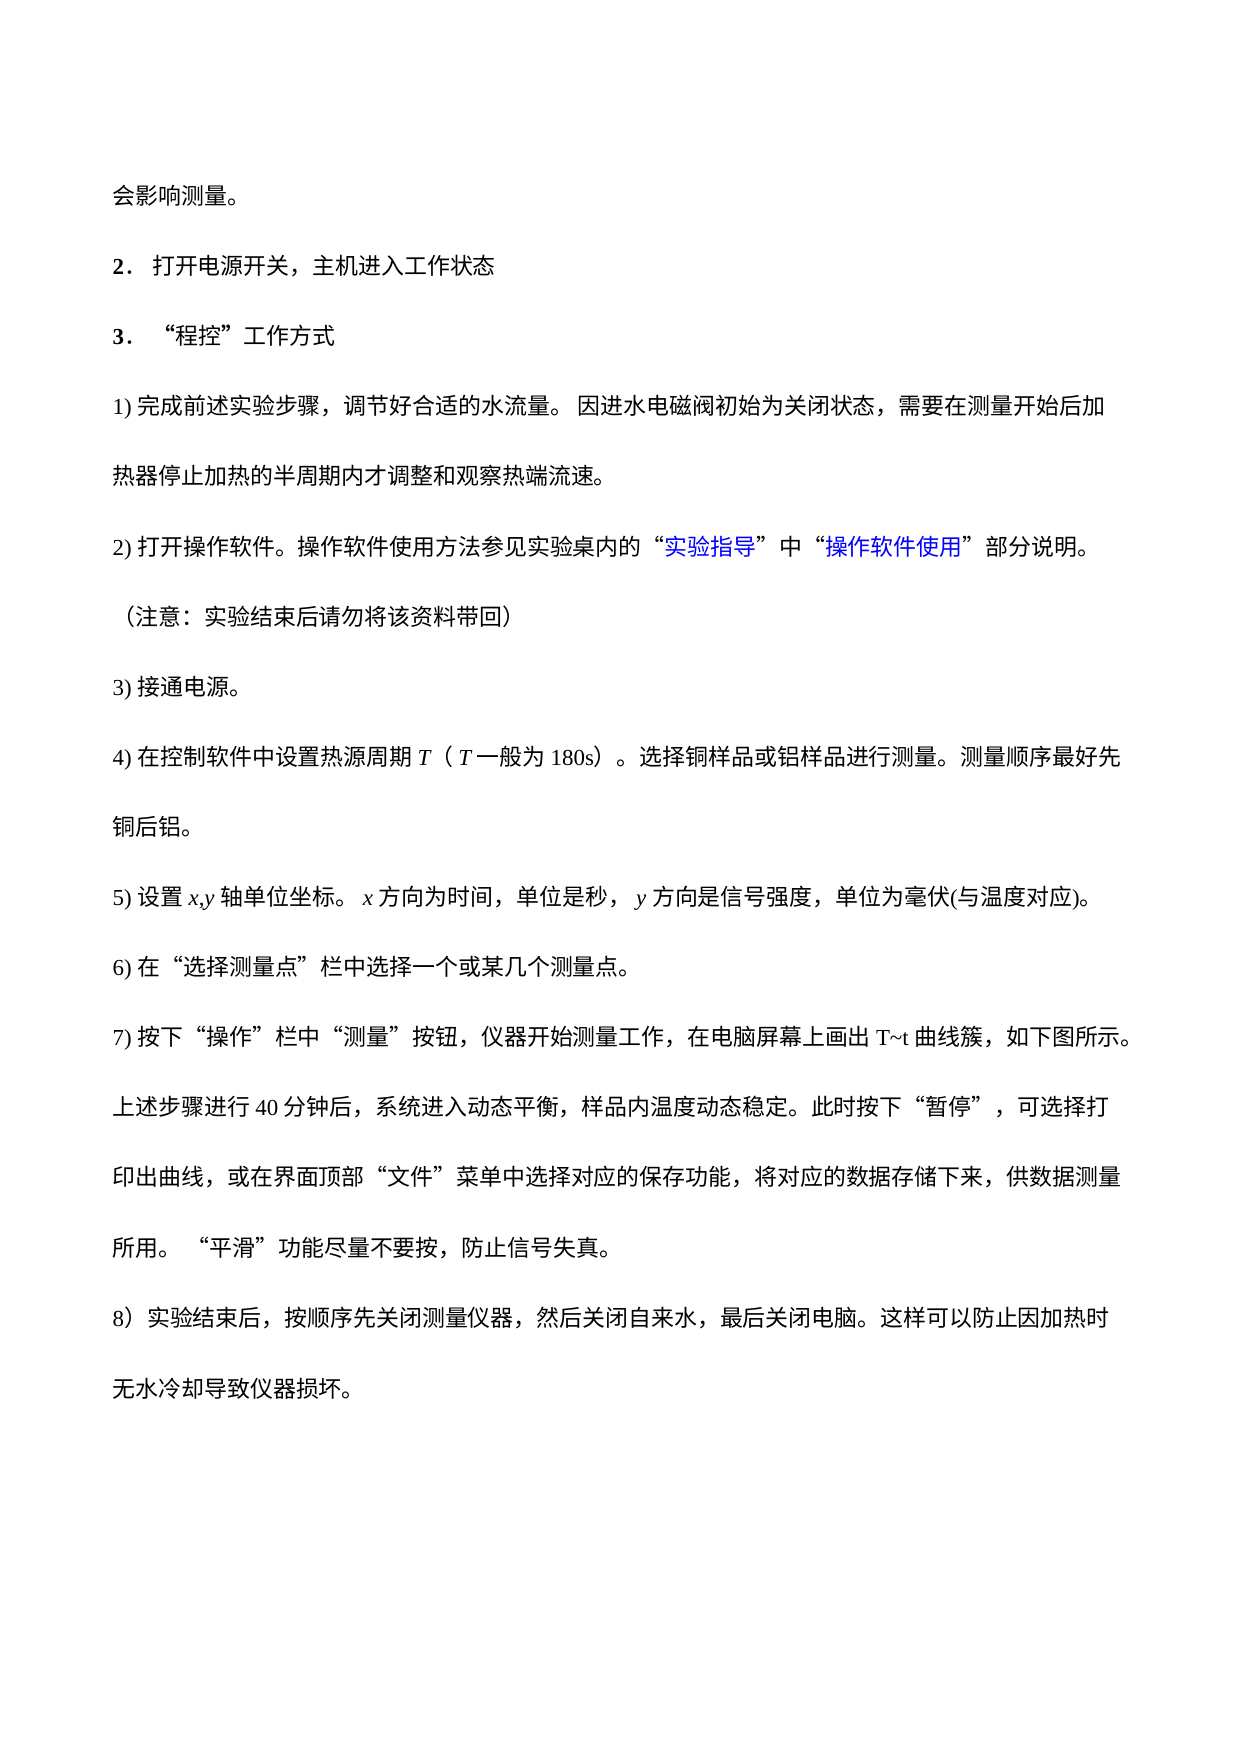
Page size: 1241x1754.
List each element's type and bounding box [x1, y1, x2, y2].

text [112, 162, 1128, 1419]
